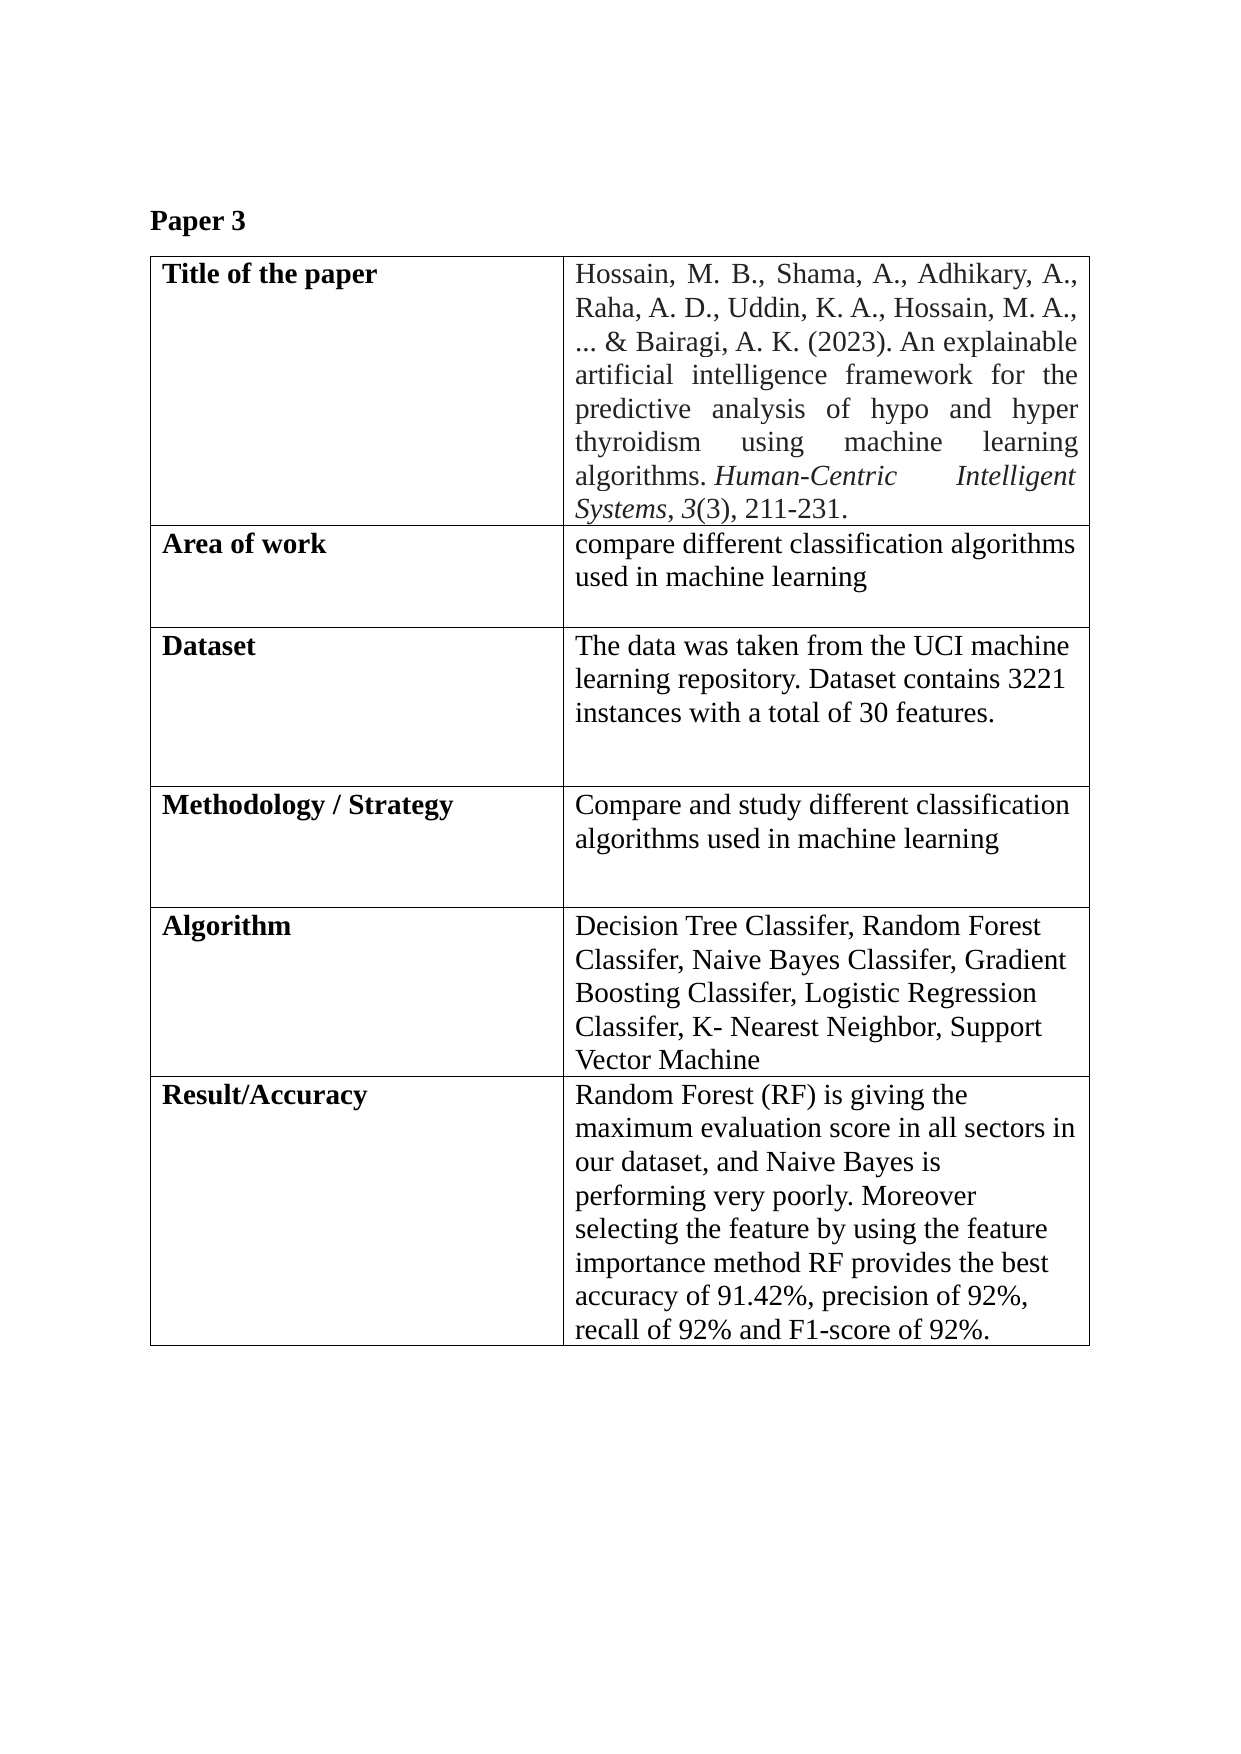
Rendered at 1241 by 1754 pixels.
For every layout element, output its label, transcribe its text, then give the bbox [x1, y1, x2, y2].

table_cell Random Forest (RF) is giving the maximum evaluation score in all sectors in our dataset, and Naive Bayes is performing very poorly. Moreover selecting the feature by using the feature importance method RF provides the best accuracy of 91.42%, precision of 92%, recall of 92% and F1-score of 92%. [564, 1077, 1089, 1345]
table_cell The data was taken from the UCI machine learning repository. Dataset contains 3221 instances with a total of 30 features. [564, 628, 1089, 786]
table_cell Result/Accuracy [151, 1077, 563, 1345]
table_cell Compare and study different classification algorithms used in machine learning [564, 787, 1089, 907]
table_header Hossain, M. B., Shama, A., Adhikary, A., Raha, A. D., Uddin, K. A., Hossain, M. A., ... & Bairagi, A. K. (2023). An explainable artificial intelligence framework for the predictive analysis of hypo and hyper thyroidism using machine learning algorithms. Human-Centric Intelligent Systems, 3(3), 211-231. [848, 257, 1089, 525]
table_cell Dataset [151, 628, 563, 786]
table_cell Area of work [151, 526, 563, 627]
table_header Title of the paper [151, 257, 563, 525]
table_cell Decision Tree Classifer, Random Forest Classifer, Naive Bayes Classifer, Gradient Boosting Classifer, Logistic Regression Classifer, K- Nearest Neighbor, Support Vector Machine [564, 908, 1089, 1076]
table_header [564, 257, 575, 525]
table_cell Algorithm [151, 908, 563, 1076]
table_cell Methodology / Strategy [151, 787, 563, 907]
text Paper 3 [150, 203, 1090, 236]
table_cell compare different classification algorithms used in machine learning [564, 526, 1089, 627]
